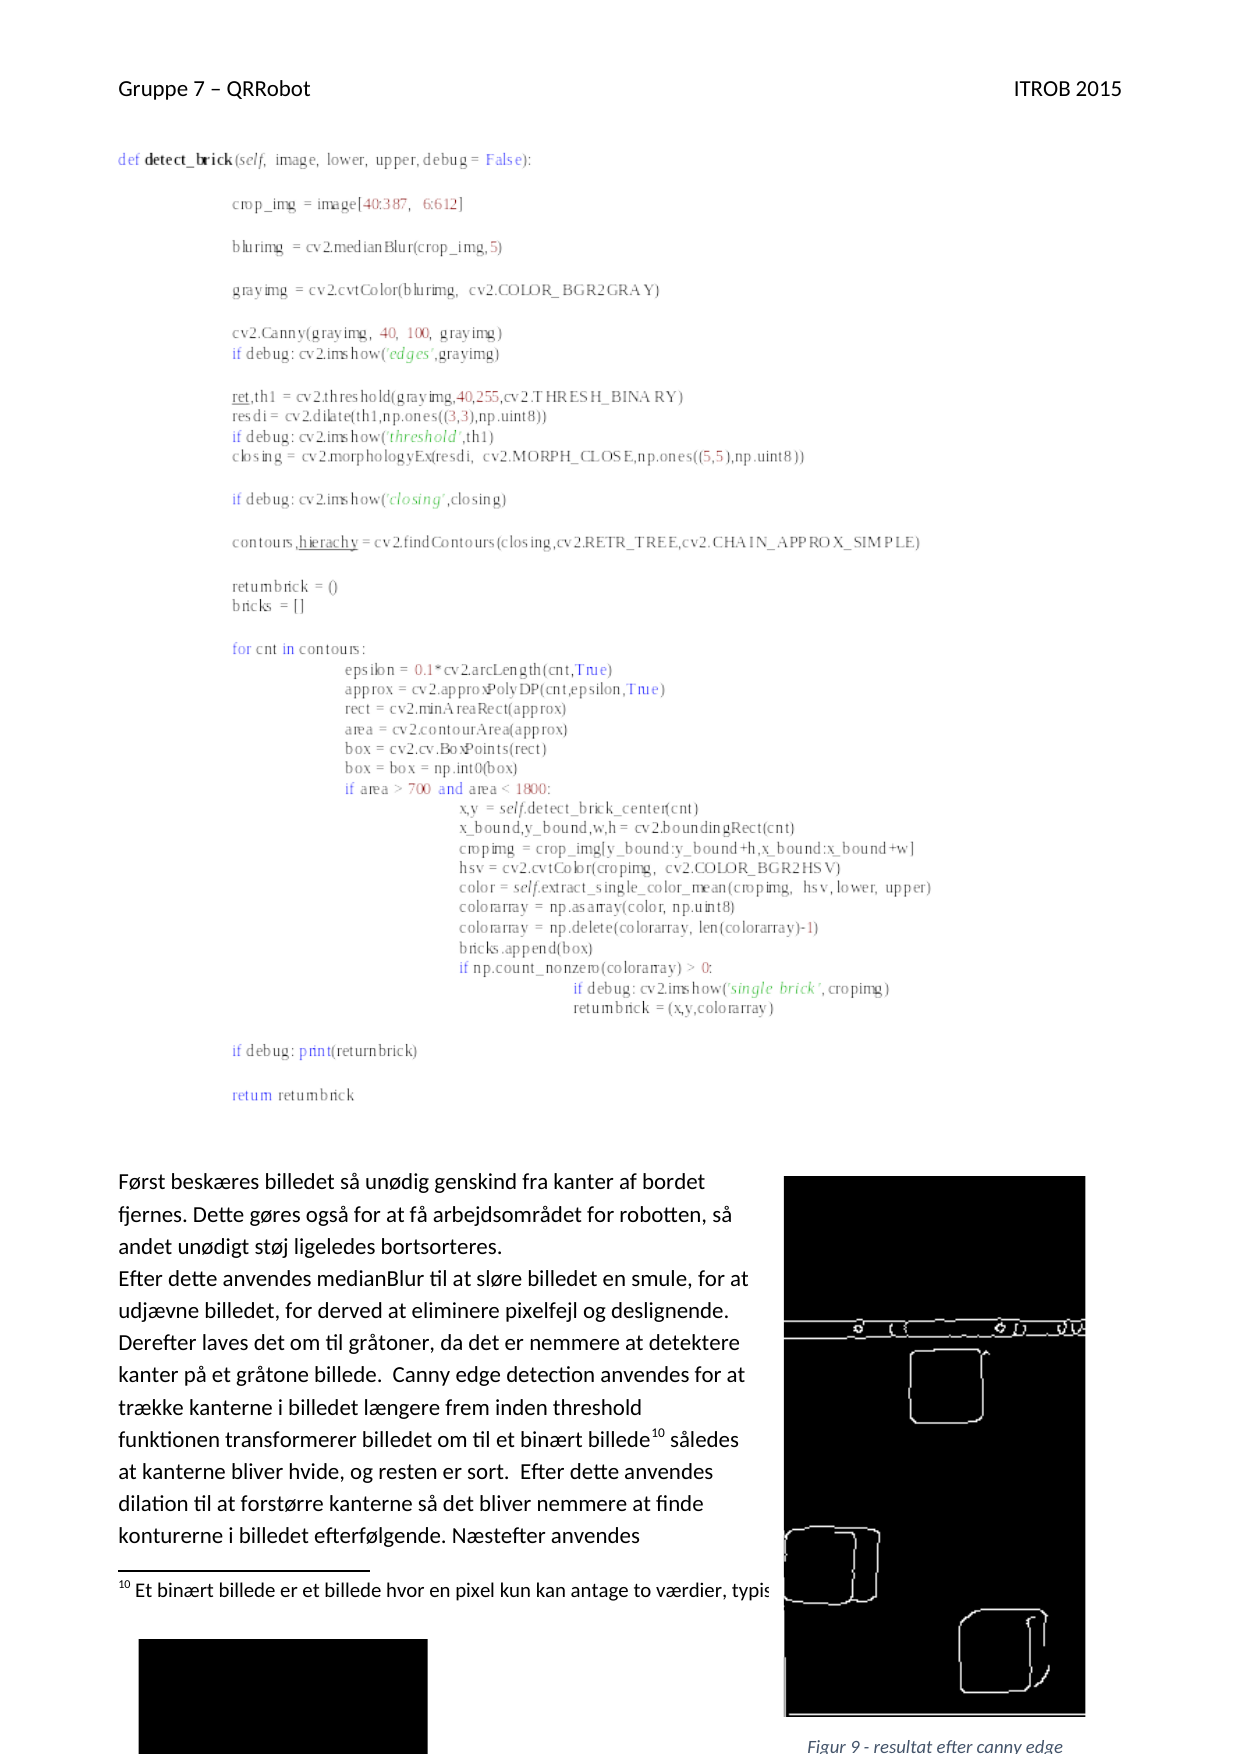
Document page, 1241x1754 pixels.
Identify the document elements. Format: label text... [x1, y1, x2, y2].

picture [138, 1639, 428, 1754]
picture [783, 1176, 1086, 1717]
